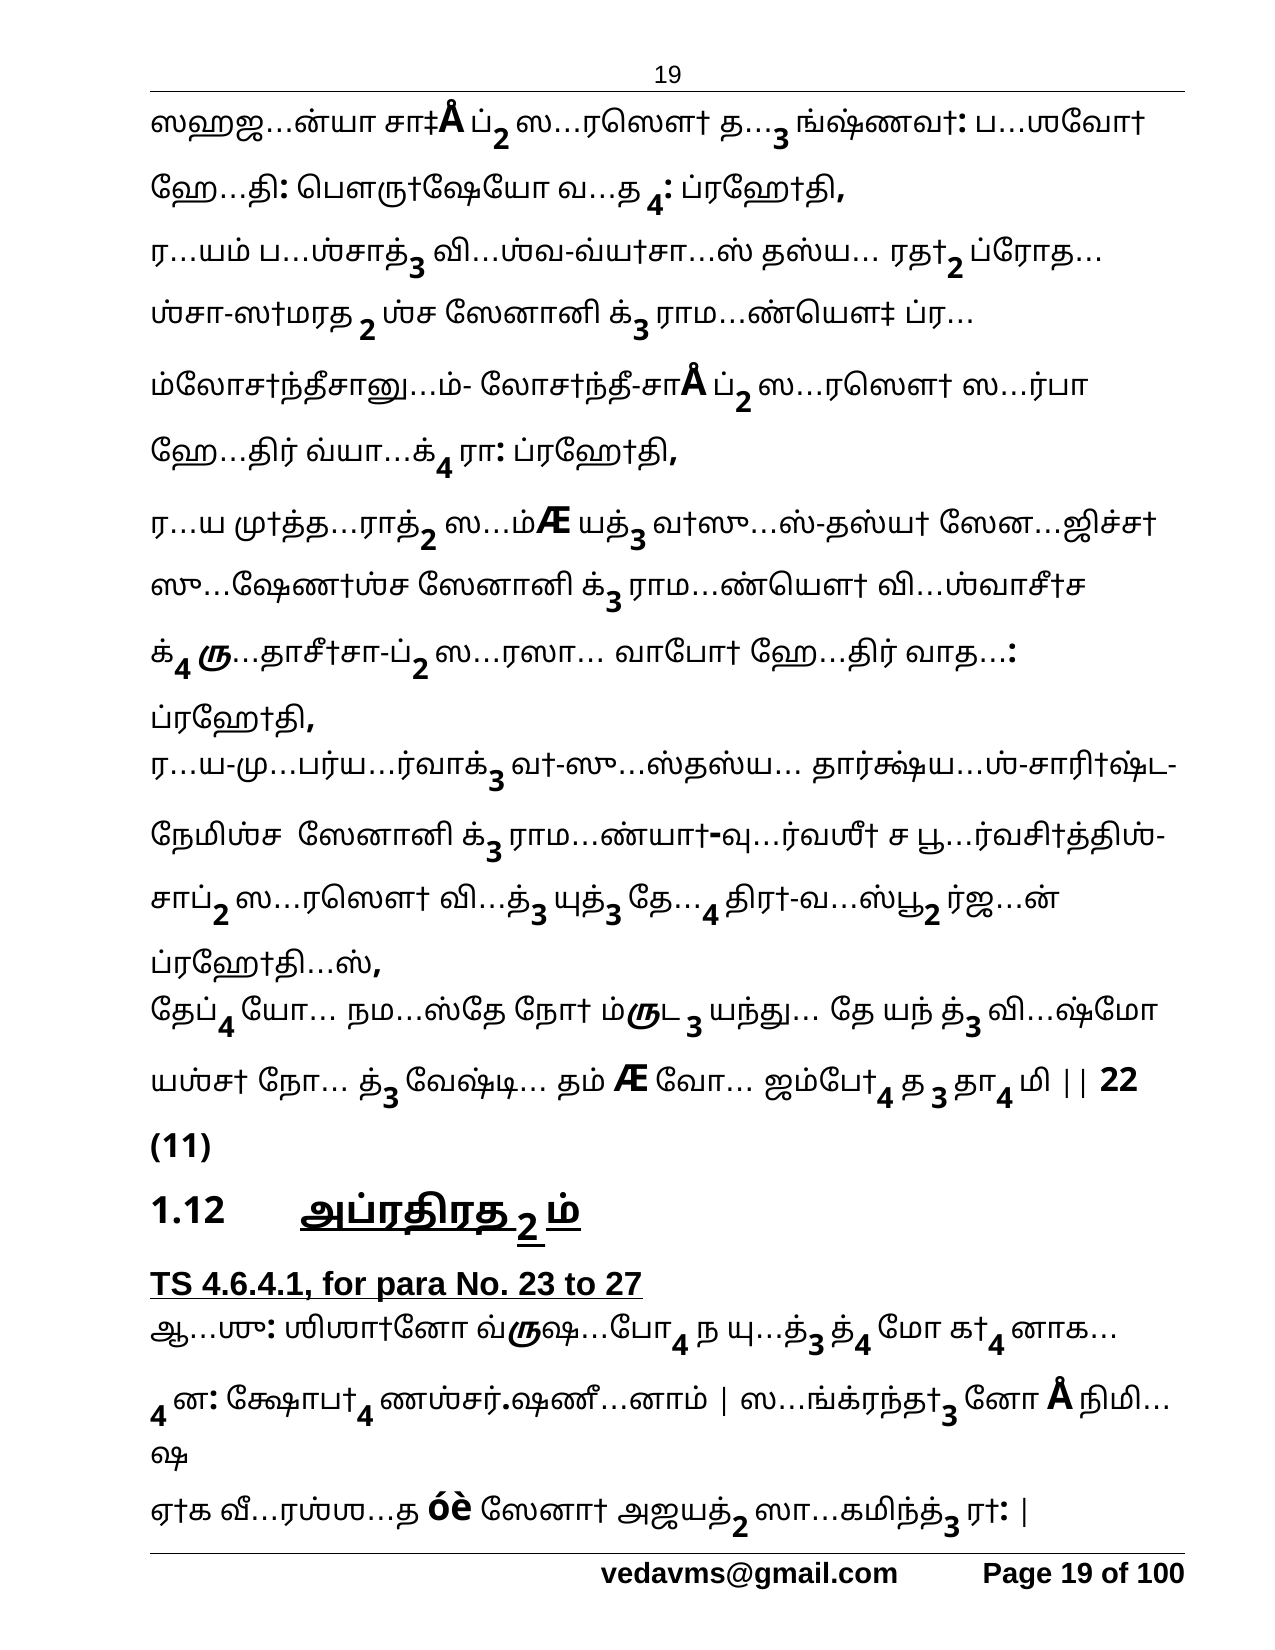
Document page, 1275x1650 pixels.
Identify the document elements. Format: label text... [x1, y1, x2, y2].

text தேப்4யோ… நம…ஸ்தே நோ† ம்ருட3யந்து… தே யந் த்3வி…ஷ்மோ யஶ்ச† நோ… த்3வேஷ்டி… தம் Æவோ… ஜம்பே†4 த3தா4மி || 22 (11) [150, 989, 1185, 1167]
text ர…ய-மு…பர்ய…ர்வாக்3வ†-ஸு…ஸ்தஸ்ய… தார்க்ஷ்ய…ஶ்-சாரி†ஷ்ட-நேமிஶ்ச ஸேனானி க்3ராம…ண்யா†-வு…ர்வஶீ† ச பூ…ர்வசி†த்திஶ்-சாப்2ஸ…ரஸௌ† வி…த்3யுத்3தே…4திர†-வ…ஸ்பூ2ர்ஜ…ன் ப்ரஹே†தி…ஸ், [150, 743, 1185, 984]
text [150, 92, 1185, 224]
text ஆ…ஶு: ஶிஶா†னோ வ்ருஷ…போ4 ந யு…த்3த்4மோ க†4னாக…4ன: க்ஷோப†4ணஶ்சர்.ஷணீ…னாம் | ஸ…ங்க்ரந்த†3னோ Åநிமி…ஷ ஏ†க வீ…ரஶ்ஶ…தóè ஸேனா† அஜயத்2ஸா…கமிந்த்3ர†: | [150, 1303, 1185, 1546]
text ர…யம் ப…ஶ்சாத்3 வி…ஶ்வ-வ்ய†சா…ஸ் தஸ்ய… ரத†2ப்ரோத…ஶ்சா-ஸ†மரத2ஶ்ச ஸேனானி க்3ராம…ண்யௌ‡ ப்ர…ம்லோச†ந்தீசானு…ம்- லோச†ந்தீ-சாÅப்2ஸ…ரஸௌ† ஸ…ர்பா ஹே…திர் வ்யா…க்4ரா: ப்ரஹே†தி, [150, 230, 1185, 487]
subtitle அப்ரதிரத2ம் [150, 1184, 1185, 1252]
text க்4ரு…தாசீ†சா-ப்2ஸ…ரஸா… வாபோ† ஹே…திர் வாத…: ப்ரஹே†தி, [150, 627, 1185, 739]
text ர…ய மு†த்த…ராத்2 ஸ…ம்Æயத்3வ†ஸு…ஸ்-தஸ்ய† ஸேன…ஜிச்ச† ஸு…ஷேண†ஶ்ச ஸேனானி க்3ராம…ண்யௌ† வி…ஶ்வாசீ†ச [150, 493, 1185, 621]
text TS 4.6.4.1, for para No. 23 to 27 [150, 1264, 1185, 1303]
